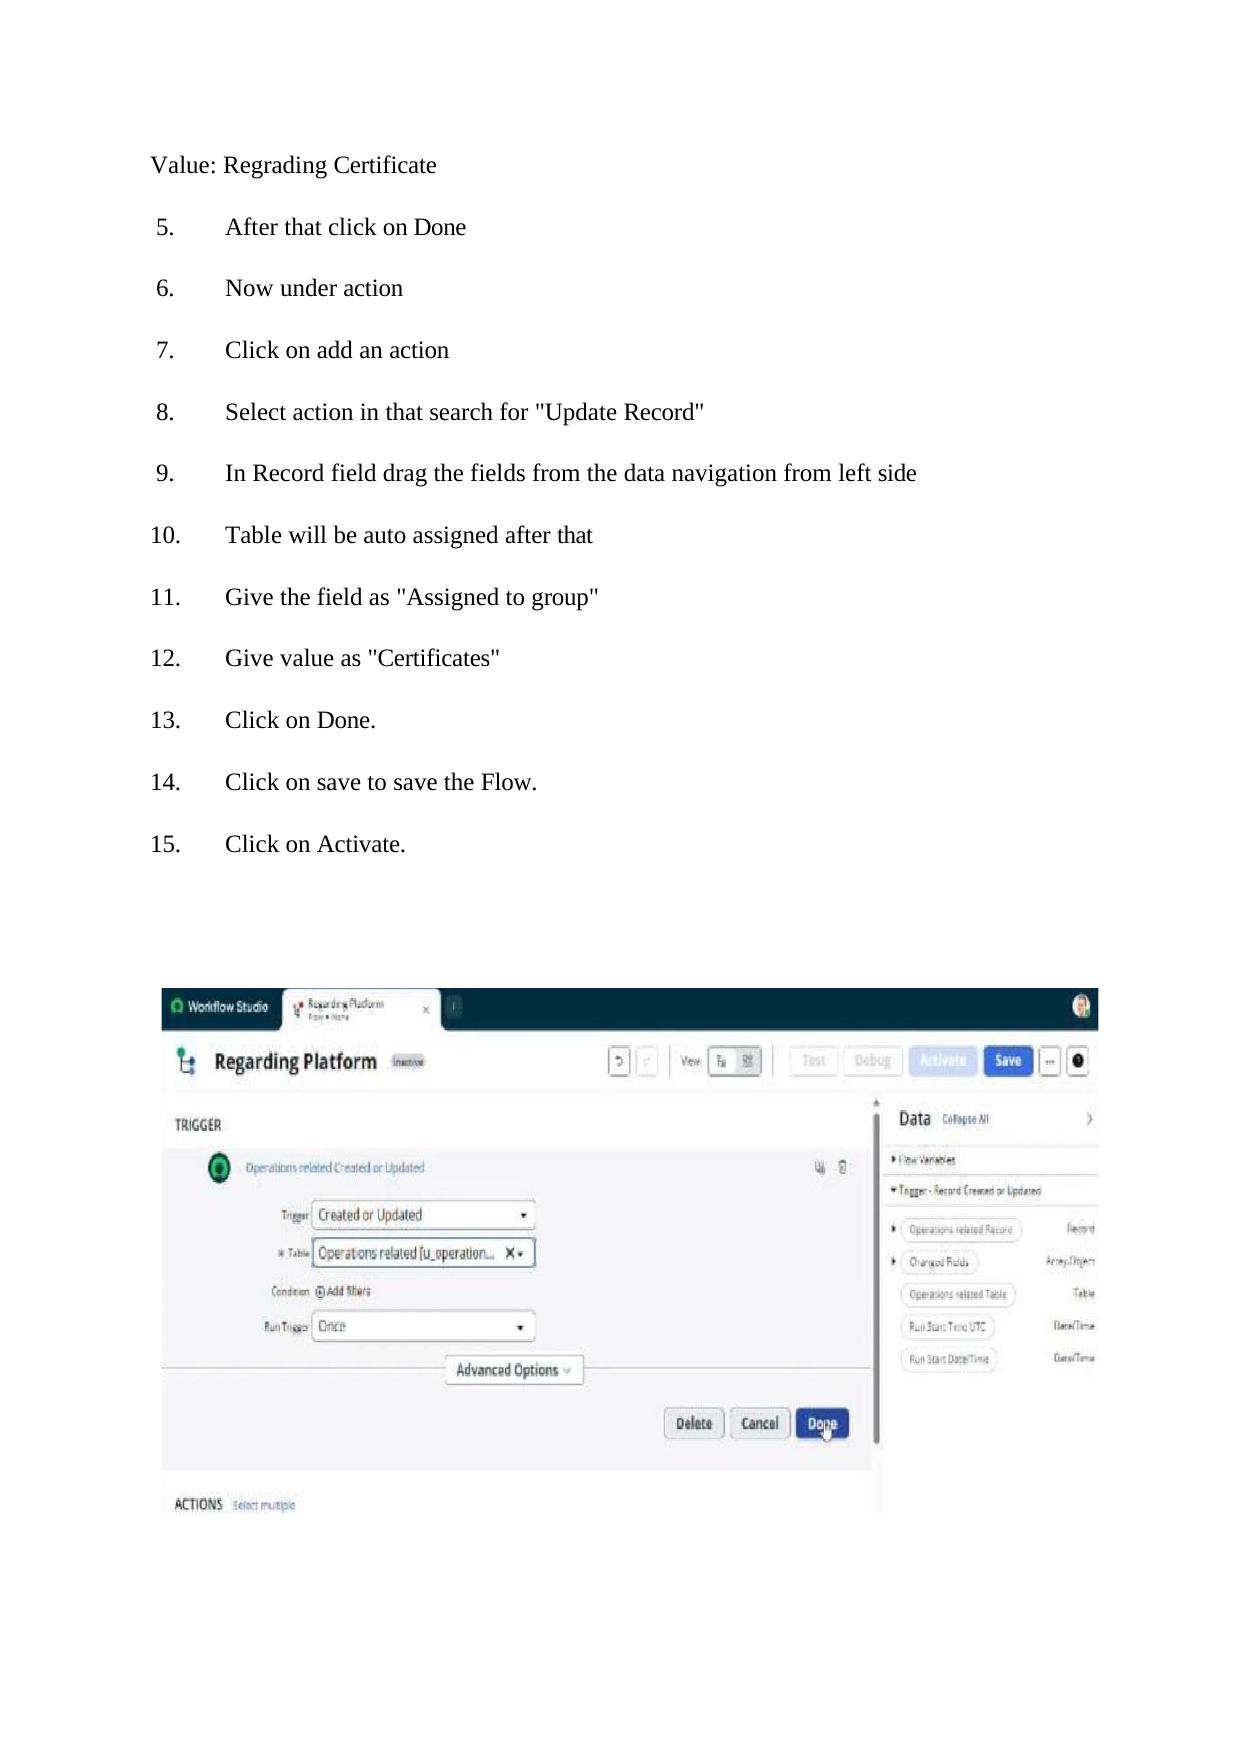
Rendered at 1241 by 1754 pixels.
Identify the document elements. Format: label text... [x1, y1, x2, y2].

picture [161, 988, 1098, 1513]
list Give the field as "Assigned to group" [150, 582, 1090, 610]
list Select action in that search for "Update Record" [156, 397, 1090, 426]
list In Record field drag the fields from the data navigation from left side [156, 458, 1090, 487]
list Click on Done. [150, 706, 1090, 734]
list Click on save to save the Flow. [150, 767, 1090, 796]
text Value: Regrading Certificate [150, 150, 1090, 179]
list Give value as "Certificates" [150, 643, 1090, 672]
list After that click on Done [156, 212, 1090, 241]
list Now under action [156, 273, 1090, 302]
list Table will be auto assigned after that [150, 520, 1090, 549]
list Click on Activate. [150, 829, 1090, 857]
list Click on add an action [156, 335, 1090, 364]
